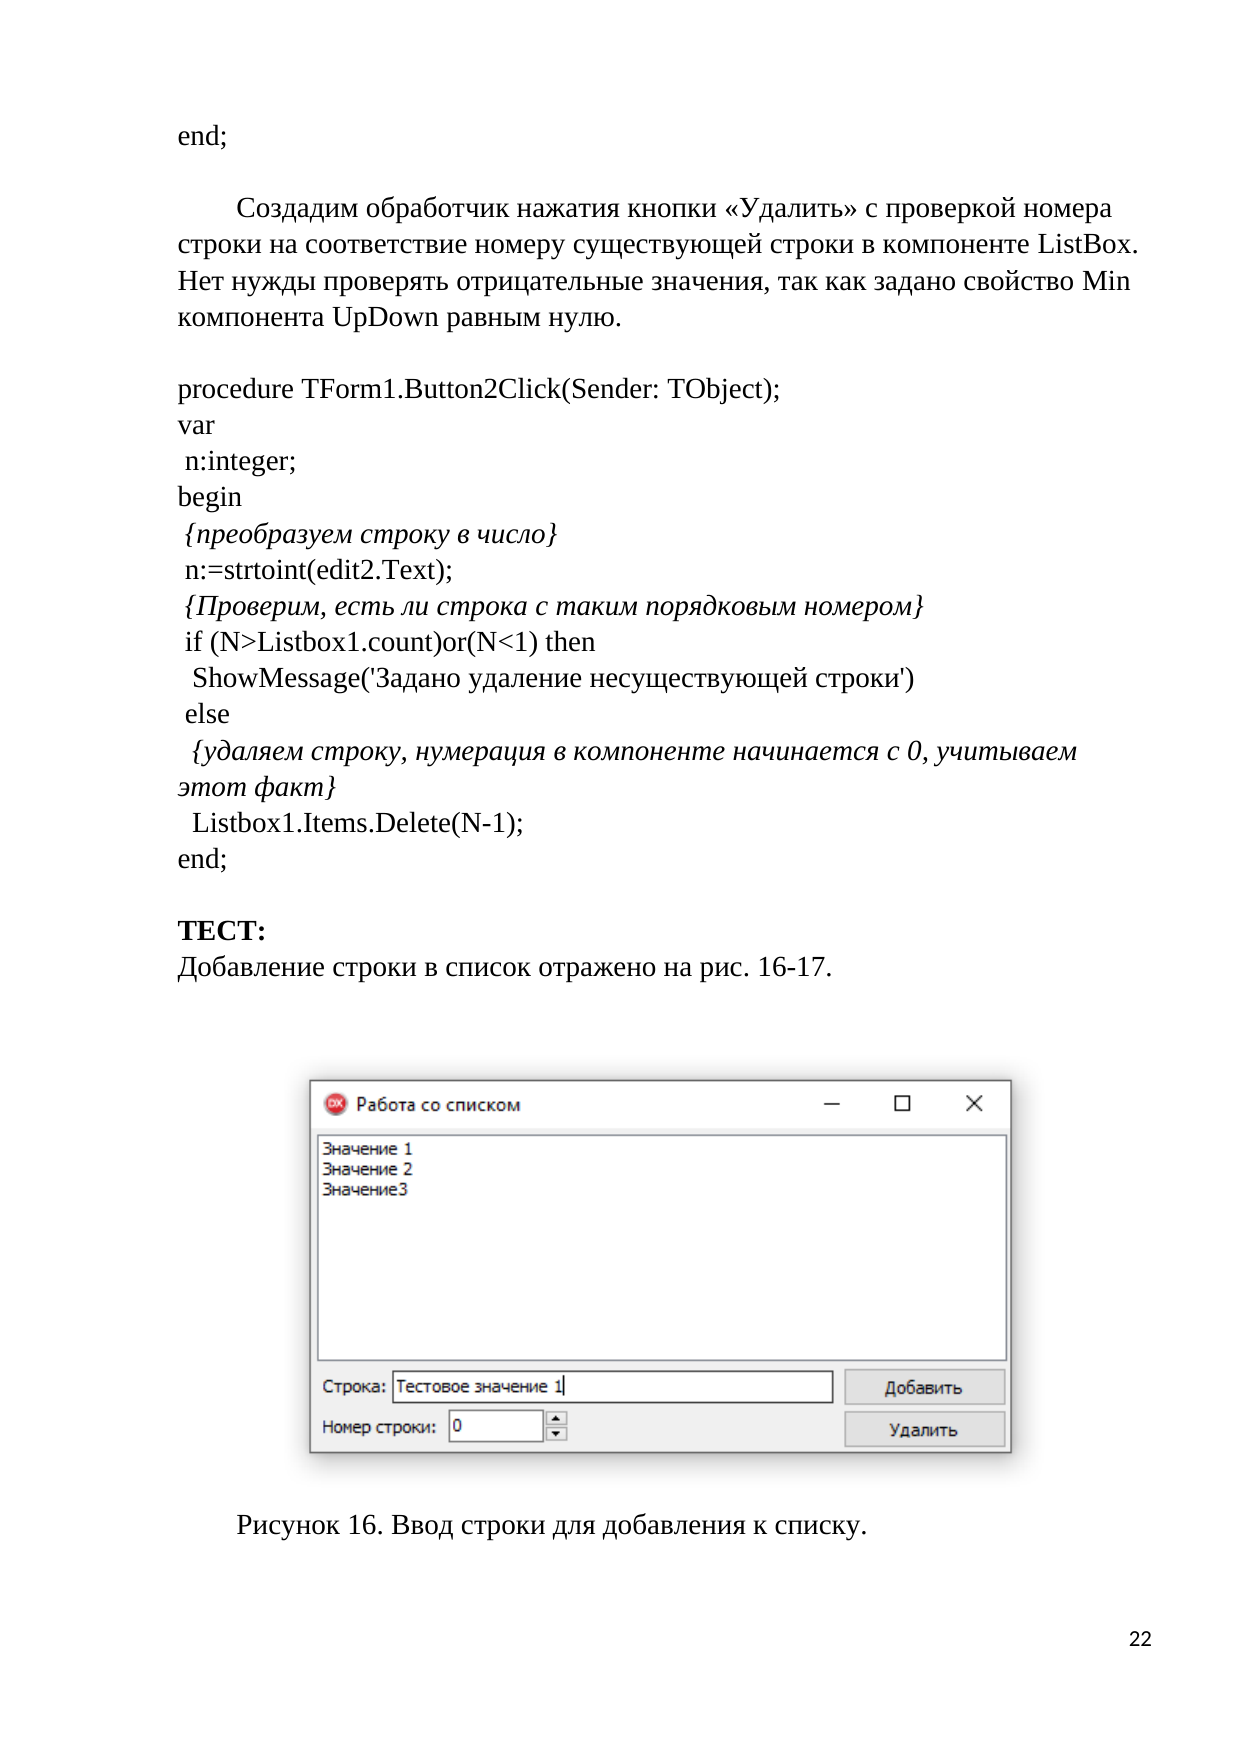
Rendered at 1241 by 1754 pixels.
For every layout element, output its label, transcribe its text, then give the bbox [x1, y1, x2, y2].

text {Проверим, есть ли строка с таким порядковым номером} [177, 588, 1152, 622]
text end; [177, 841, 1152, 874]
picture [283, 1055, 1045, 1488]
text end; [177, 118, 1152, 152]
text procedure TForm1.Button2Click(Sender: TObject); [177, 371, 1152, 405]
text {преобразуем строку в число} [177, 516, 1152, 549]
text else [177, 696, 1152, 730]
text Создадим обработчик нажатия кнопки «Удалить» с проверкой номера строки на соответствие номеру существующей строки в компоненте ListBox. Нет нужды проверять отрицательные значения, так как задано свойство Min компонента UpDown равным нулю. [177, 190, 1152, 332]
text if (N>Listbox1.count)or(N<1) then [177, 624, 1152, 658]
text Listbox1.Items.Delete(N-1); [177, 805, 1152, 838]
text n:=strtoint(edit2.Text); [177, 552, 1152, 585]
text Добавление строки в список отражено на рис. 16-17. [177, 949, 1152, 983]
text begin [177, 479, 1152, 513]
text ShowMessage('Задано удаление несуществующей строки') [177, 660, 1152, 694]
text var [177, 407, 1152, 441]
text n:integer; [177, 443, 1152, 477]
text Рисунок 16. Ввод строки для добавления к списку. [177, 1507, 1152, 1540]
text {удаляем строку, нумерация в компоненте начинается с 0, учитываем этот факт} [177, 733, 1152, 802]
text ТЕСТ: [177, 913, 1152, 947]
